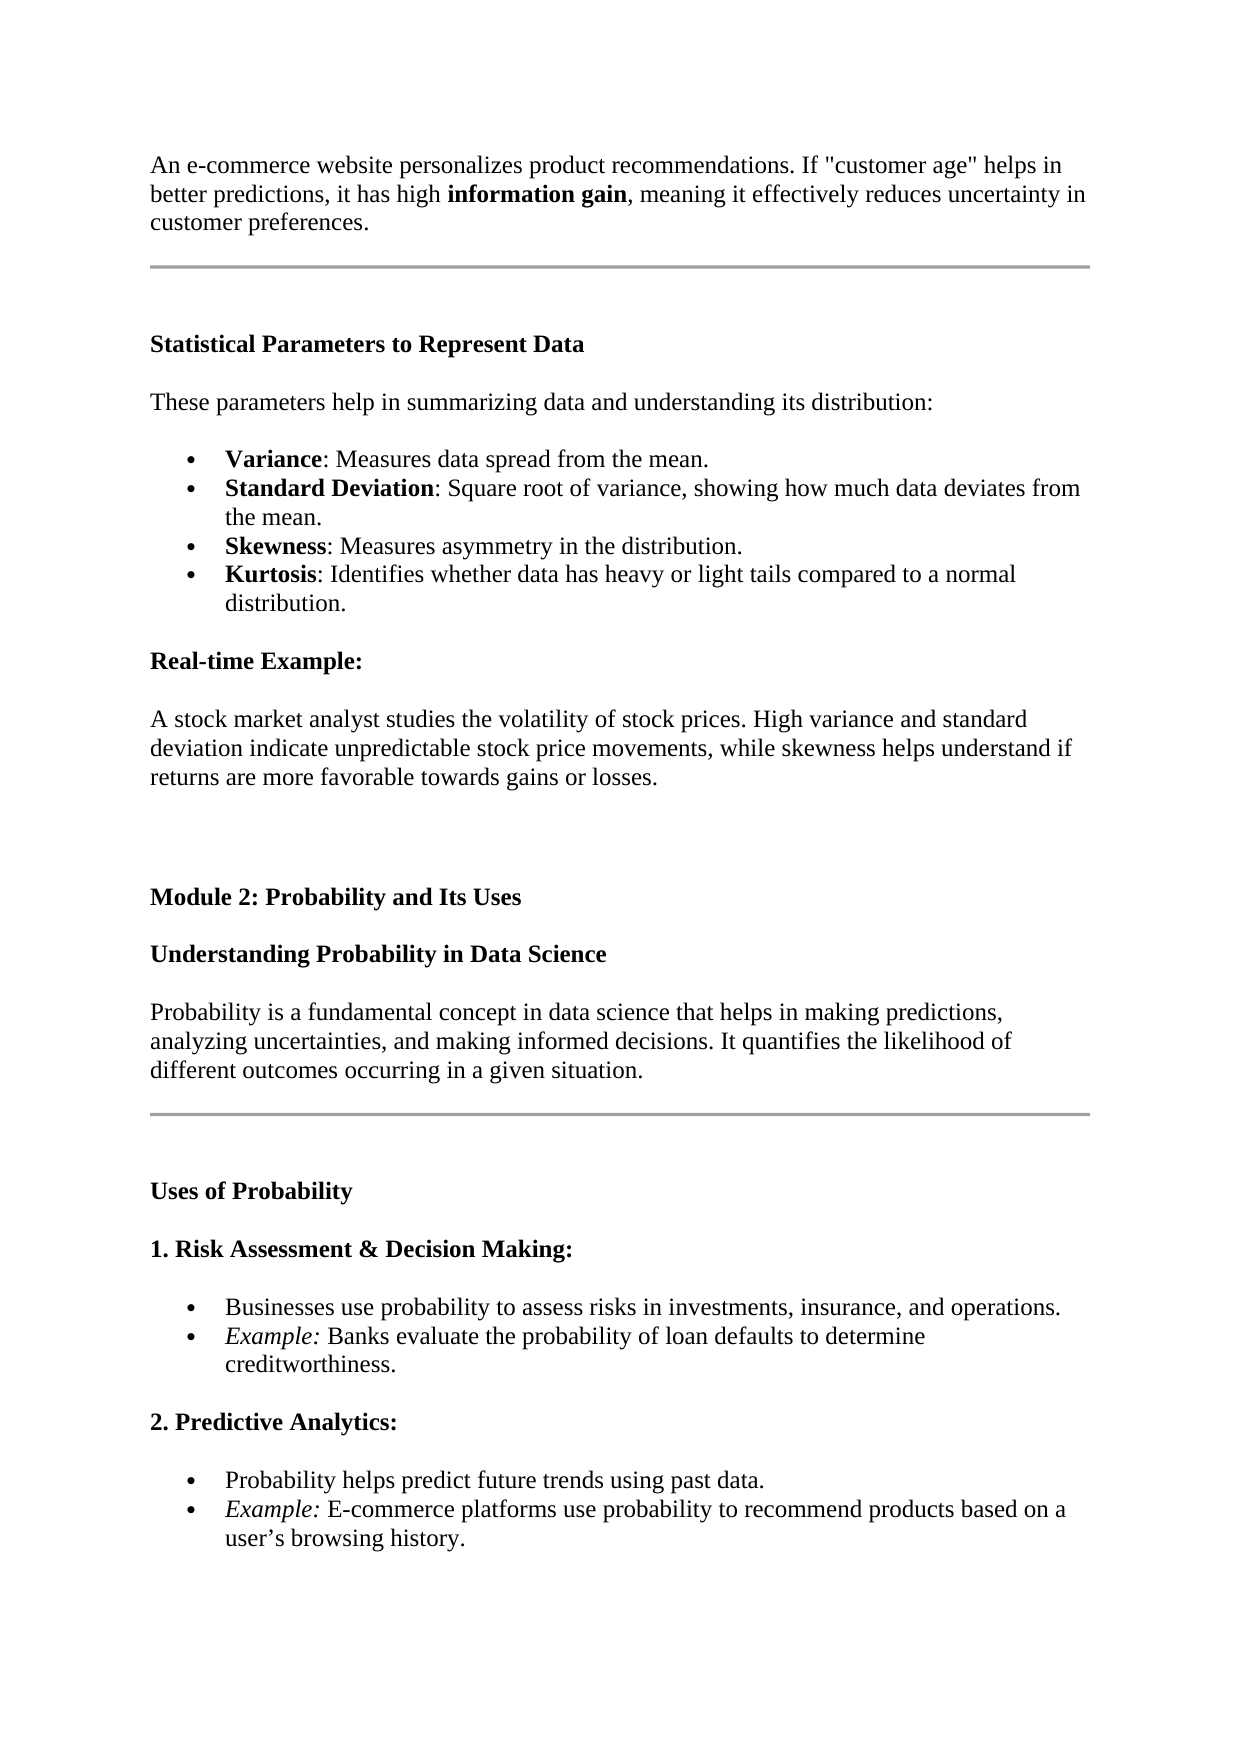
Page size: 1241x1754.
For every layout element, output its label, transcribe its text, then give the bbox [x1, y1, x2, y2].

text These parameters help in summarizing data and understanding its distribution: [150, 387, 1090, 415]
list Example: E-commerce platforms use probability to recommend products based on a user’s browsing history. [187, 1494, 1090, 1552]
text A stock market analyst studies the volatility of stock prices. High variance and standard deviation indicate unpredictable stock price movements, while skewness helps understand if returns are more favorable towards gains or losses. [150, 704, 1090, 790]
list Example: Banks evaluate the probability of loan defaults to determine creditworthiness. [187, 1321, 1090, 1378]
list Kurtosis: Identifies whether data has heavy or light tails compared to a normal distribution. [187, 559, 1090, 617]
list Skewness: Measures asymmetry in the distribution. [187, 531, 1090, 559]
list Businesses use probability to assess risks in investments, insurance, and operations. [187, 1292, 1090, 1321]
text 1. Risk Assessment & Decision Making: [150, 1234, 1090, 1263]
text Real-time Example: [150, 646, 1090, 675]
list Variance: Measures data spread from the mean. [187, 444, 1090, 473]
text Uses of Probability [150, 1176, 1090, 1205]
text Understanding Probability in Data Science [150, 939, 1090, 968]
text Module 2: Probability and Its Uses [150, 882, 1090, 910]
list Probability helps predict future trends using past data. [187, 1465, 1090, 1494]
list Standard Deviation: Square root of variance, showing how much data deviates from the mean. [187, 473, 1090, 531]
text Probability is a fundamental concept in data science that helps in making predictions, analyzing uncertainties, and making informed decisions. It quantifies the likelihood of different outcomes occurring in a given situation. [150, 997, 1090, 1084]
text An e-commerce website personalizes product recommendations. If "customer age" helps in better predictions, it has high information gain, meaning it effectively reduces uncertainty in customer preferences. [150, 150, 1090, 236]
text 2. Predictive Analytics: [150, 1407, 1090, 1436]
text Statistical Parameters to Represent Data [150, 329, 1090, 357]
